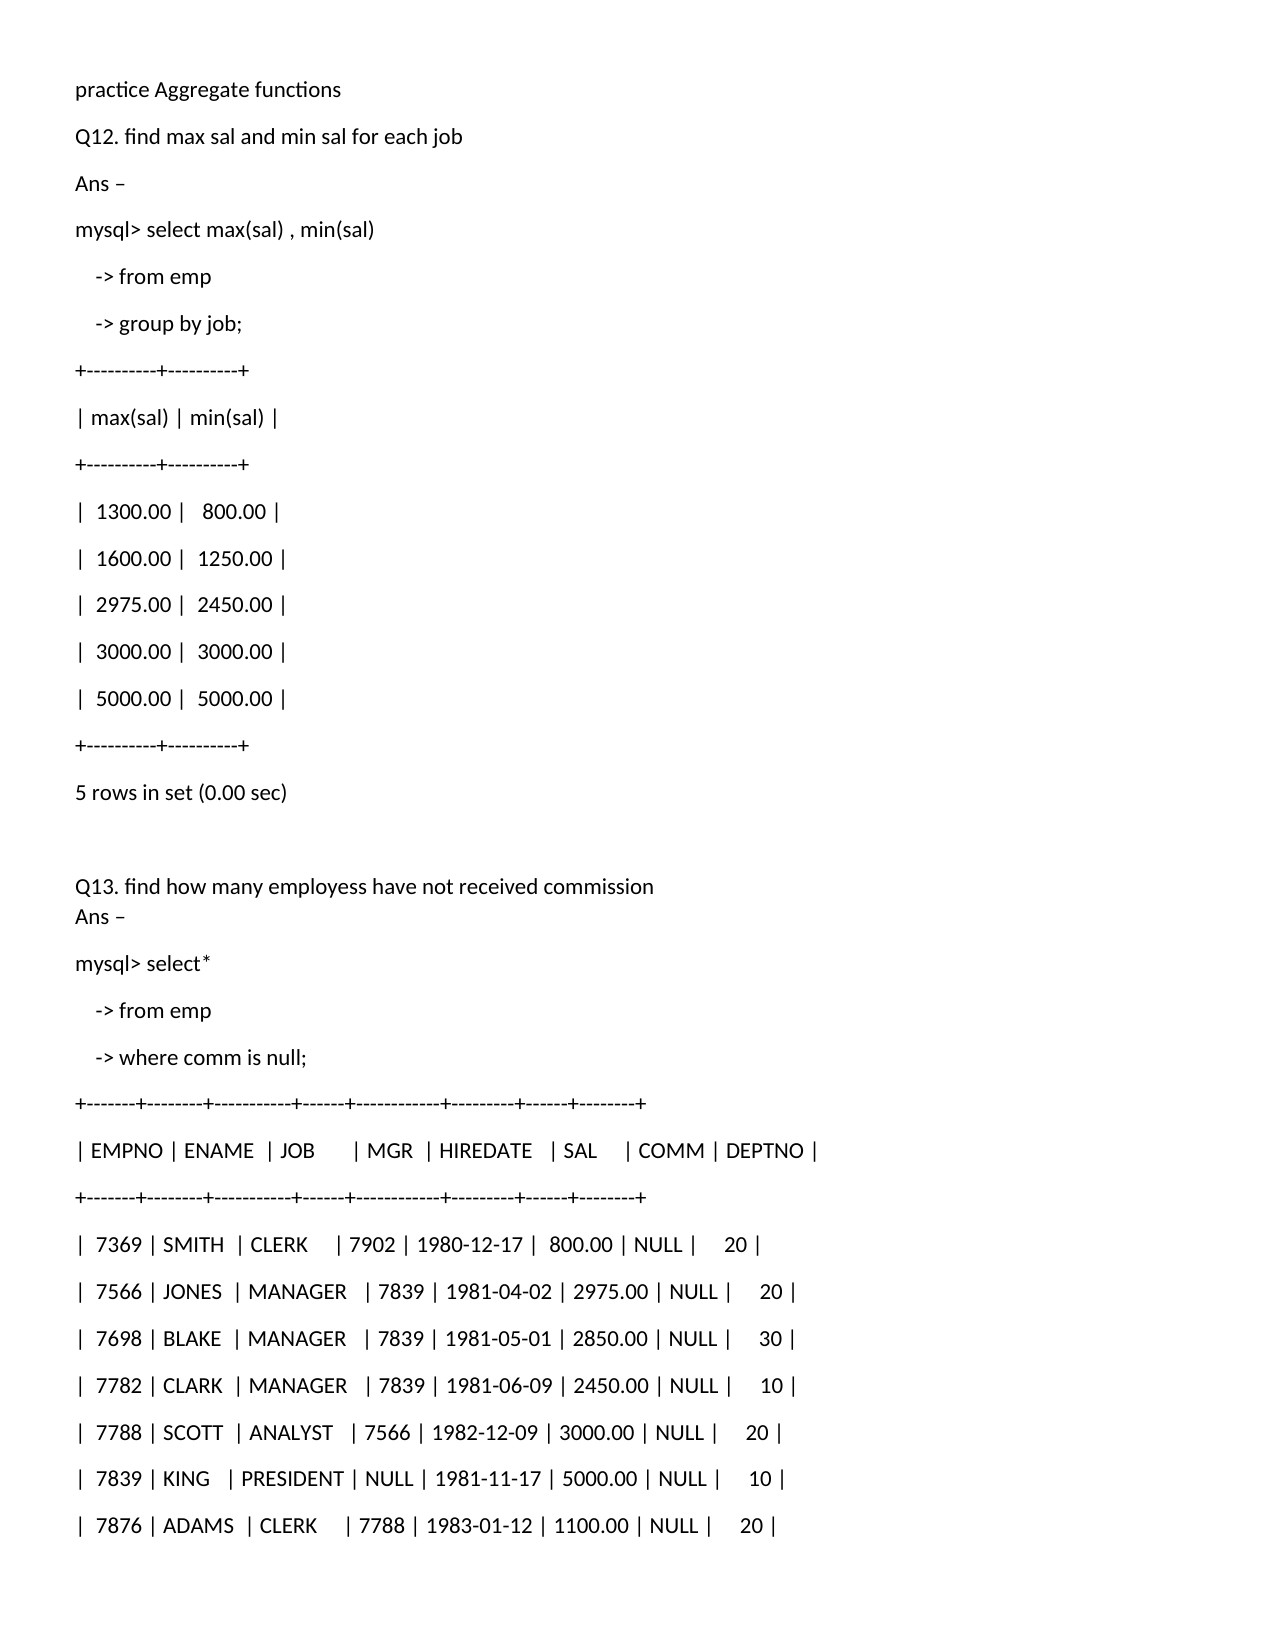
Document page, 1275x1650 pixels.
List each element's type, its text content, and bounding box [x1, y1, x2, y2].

text | 1600.00 | 1250.00 | [75, 544, 1200, 572]
text | EMPNO | ENAME | JOB | MGR | HIREDATE | SAL | COMM | DEPTNO | [75, 1136, 1200, 1164]
text -> from emp [75, 996, 1200, 1024]
text mysql> select* [75, 949, 1200, 977]
text | max(sal) | min(sal) | [75, 403, 1200, 431]
text +-------+--------+-----------+------+------------+---------+------+--------+ [75, 1089, 1200, 1118]
text | 7788 | SCOTT | ANALYST | 7566 | 1982-12-09 | 3000.00 | NULL | 20 | [75, 1418, 1200, 1446]
text | 7698 | BLAKE | MANAGER | 7839 | 1981-05-01 | 2850.00 | NULL | 30 | [75, 1324, 1200, 1352]
text +----------+----------+ [75, 356, 1200, 384]
text Ans – [75, 169, 1200, 197]
text | 2975.00 | 2450.00 | [75, 591, 1200, 619]
text mysql> select max(sal) , min(sal) [75, 216, 1200, 244]
text | 7566 | JONES | MANAGER | 7839 | 1981-04-02 | 2975.00 | NULL | 20 | [75, 1277, 1200, 1305]
text practice Aggregate functions [75, 75, 1200, 103]
text 5 rows in set (0.00 sec) [75, 778, 1200, 806]
text +----------+----------+ [75, 450, 1200, 478]
text | 7839 | KING | PRESIDENT | NULL | 1981-11-17 | 5000.00 | NULL | 10 | [75, 1464, 1200, 1493]
text | 7876 | ADAMS | CLERK | 7788 | 1983-01-12 | 1100.00 | NULL | 20 | [75, 1511, 1200, 1539]
text | 1300.00 | 800.00 | [75, 497, 1200, 525]
text -> group by job; [75, 309, 1200, 337]
text | 7369 | SMITH | CLERK | 7902 | 1980-12-17 | 800.00 | NULL | 20 | [75, 1230, 1200, 1258]
text | 5000.00 | 5000.00 | [75, 684, 1200, 712]
text -> where comm is null; [75, 1043, 1200, 1071]
text | 3000.00 | 3000.00 | [75, 637, 1200, 666]
text +----------+----------+ [75, 731, 1200, 759]
text -> from emp [75, 262, 1200, 291]
text | 7782 | CLARK | MANAGER | 7839 | 1981-06-09 | 2450.00 | NULL | 10 | [75, 1371, 1200, 1399]
text Q13. find how many employess have not received commission Ans – [75, 872, 1200, 930]
text Q12. find max sal and min sal for each job [75, 122, 1200, 150]
text +-------+--------+-----------+------+------------+---------+------+--------+ [75, 1183, 1200, 1211]
